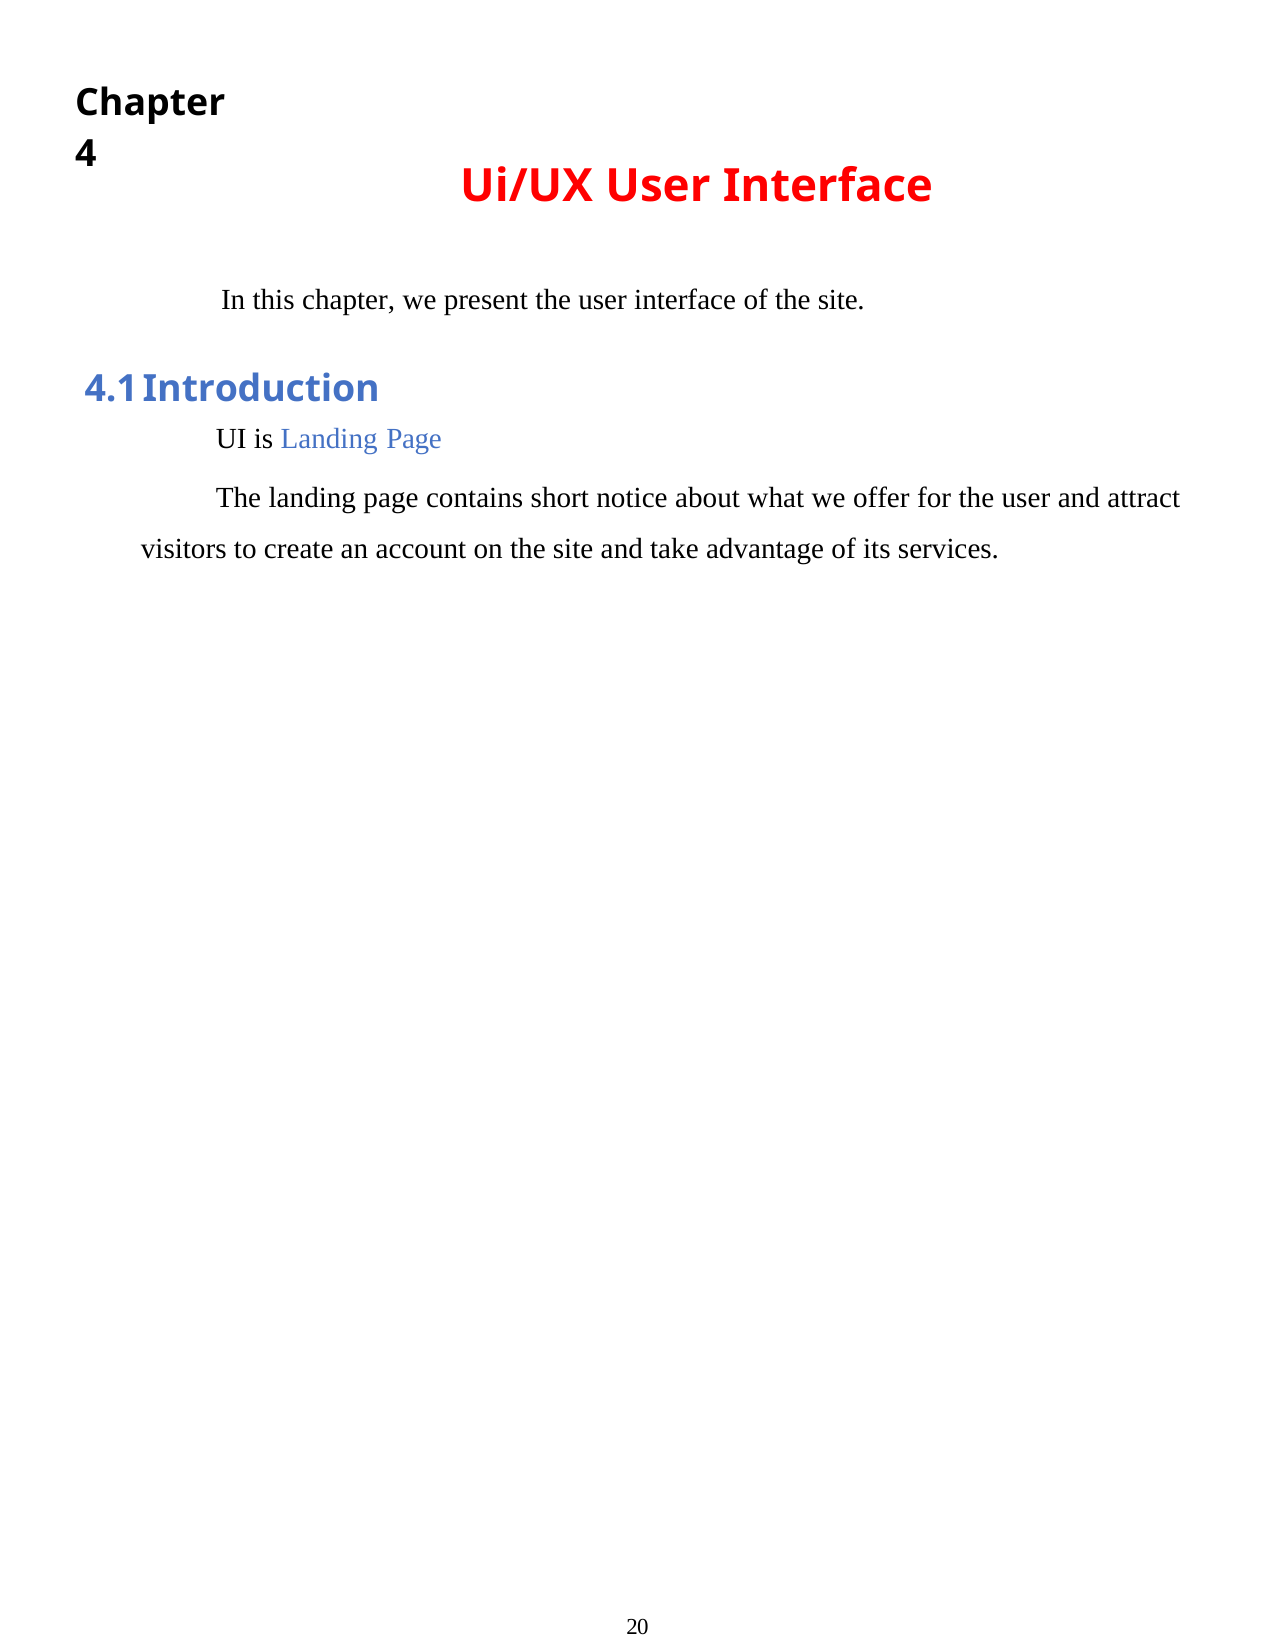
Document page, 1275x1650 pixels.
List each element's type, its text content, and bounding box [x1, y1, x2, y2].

subtitle Ui/UX User Interface [460, 152, 1275, 215]
text The landing page contains short notice about what we offer for the user and attract visitors to create an account on the site and take advantage of its services. [141, 481, 1181, 564]
text In this chapter, we present the user interface of the site. [221, 282, 1275, 315]
text UI is Landing Page [141, 421, 1181, 454]
subtitle Chapter 4 [75, 75, 233, 177]
subtitle Introduction [84, 361, 1275, 412]
